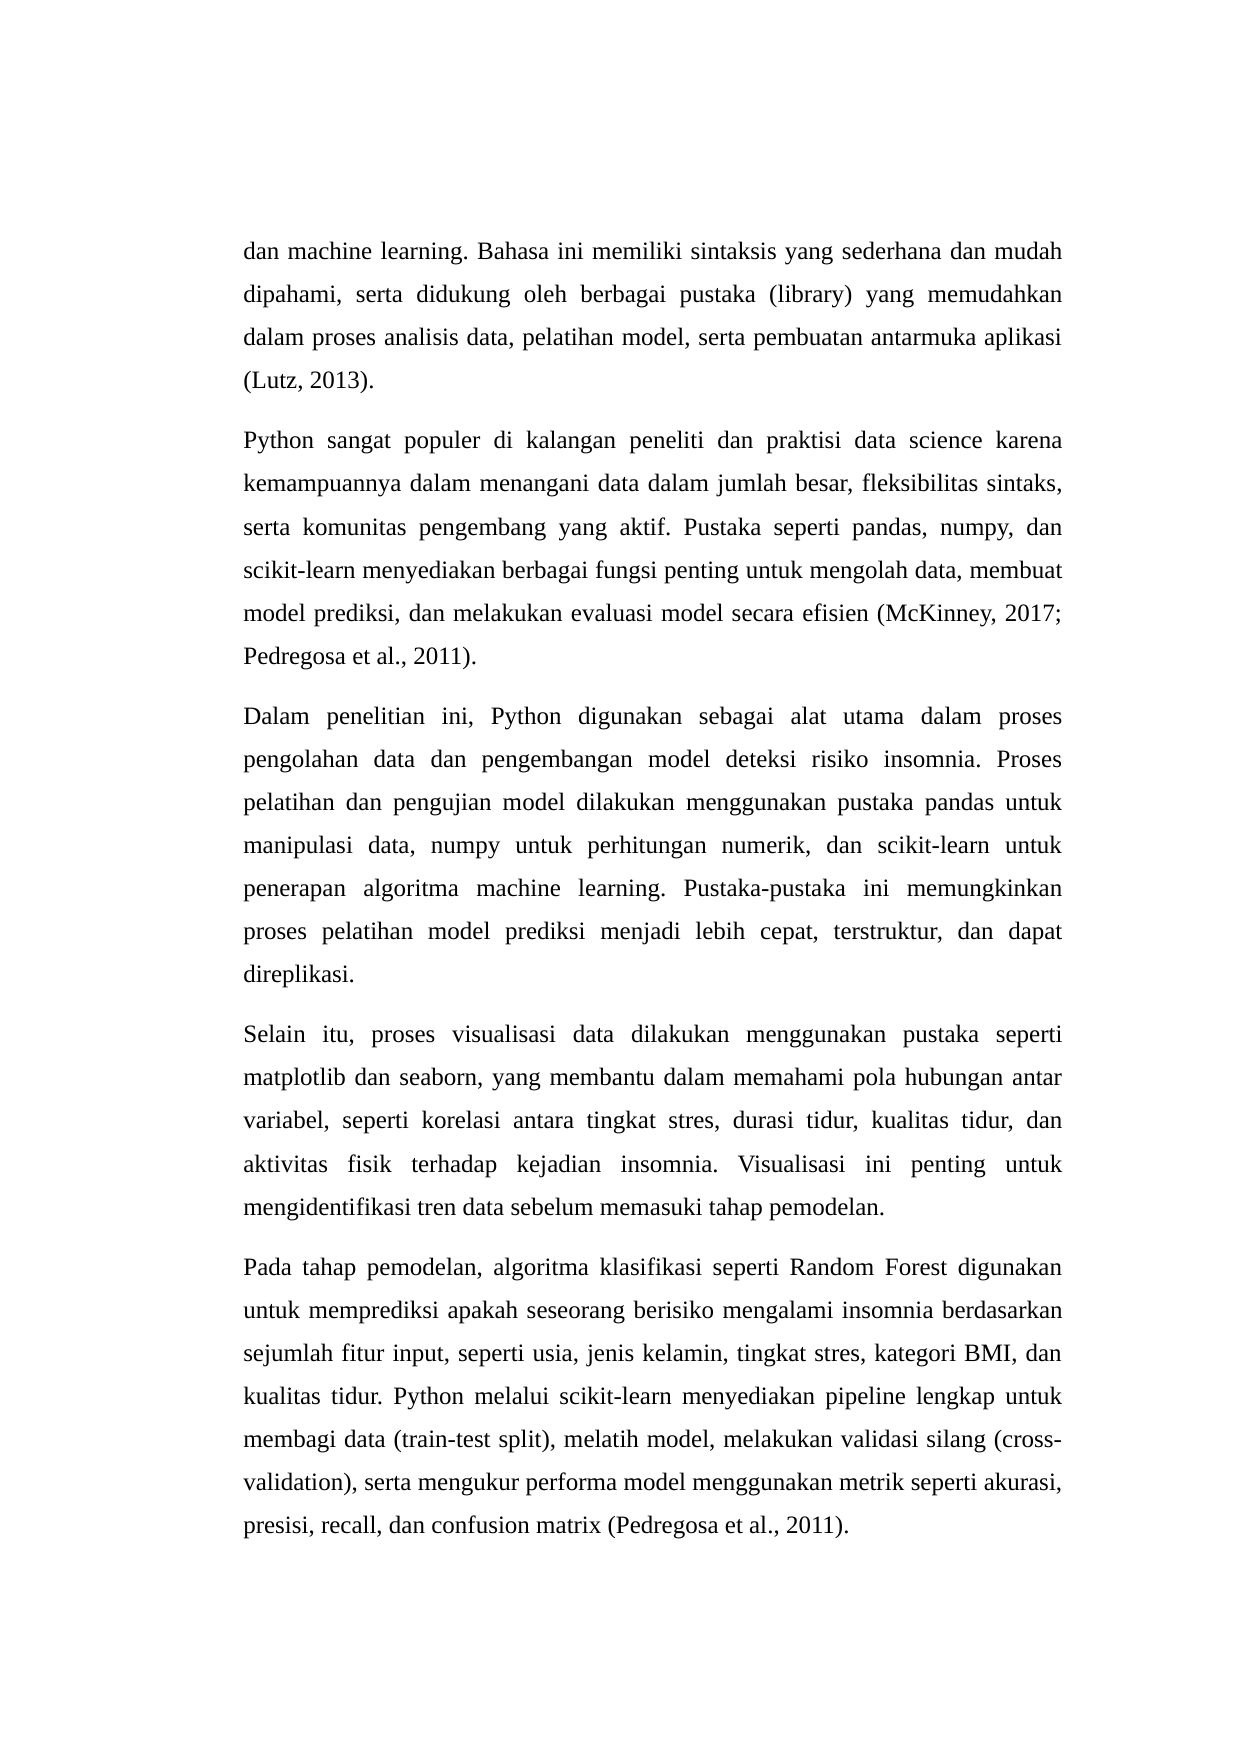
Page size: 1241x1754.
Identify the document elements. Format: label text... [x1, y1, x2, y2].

text Dalam penelitian ini, Python digunakan sebagai alat utama dalam proses pengolahan data dan pengembangan model deteksi risiko insomnia. Proses pelatihan dan pengujian model dilakukan menggunakan pustaka pandas untuk manipulasi data, numpy untuk perhitungan numerik, dan scikit-learn untuk penerapan algoritma machine learning. Pustaka-pustaka ini memungkinkan proses pelatihan model prediksi menjadi lebih cepat, terstruktur, dan dapat direplikasi. [243, 701, 1063, 988]
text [243, 236, 1063, 394]
text Pada tahap pemodelan, algoritma klasifikasi seperti Random Forest digunakan untuk memprediksi apakah seseorang berisiko mengalami insomnia berdasarkan sejumlah fitur input, seperti usia, jenis kelamin, tingkat stres, kategori BMI, dan kualitas tidur. Python melalui scikit-learn menyediakan pipeline lengkap untuk membagi data (train-test split), melatih model, melakukan validasi silang (cross-validation), serta mengukur performa model menggunakan metrik seperti akurasi, presisi, recall, dan confusion matrix (Pedregosa et al., 2011). [243, 1252, 1063, 1539]
text Python sangat populer di kalangan peneliti dan praktisi data science karena kemampuannya dalam menangani data dalam jumlah besar, fleksibilitas sintaks, serta komunitas pengembang yang aktif. Pustaka seperti pandas, numpy, dan scikit-learn menyediakan berbagai fungsi penting untuk mengolah data, membuat model prediksi, dan melakukan evaluasi model secara efisien (McKinney, 2017; Pedregosa et al., 2011). [243, 425, 1063, 670]
text Selain itu, proses visualisasi data dilakukan menggunakan pustaka seperti matplotlib dan seaborn, yang membantu dalam memahami pola hubungan antar variabel, seperti korelasi antara tingkat stres, durasi tidur, kualitas tidur, dan aktivitas fisik terhadap kejadian insomnia. Visualisasi ini penting untuk mengidentifikasi tren data sebelum memasuki tahap pemodelan. [243, 1019, 1063, 1221]
